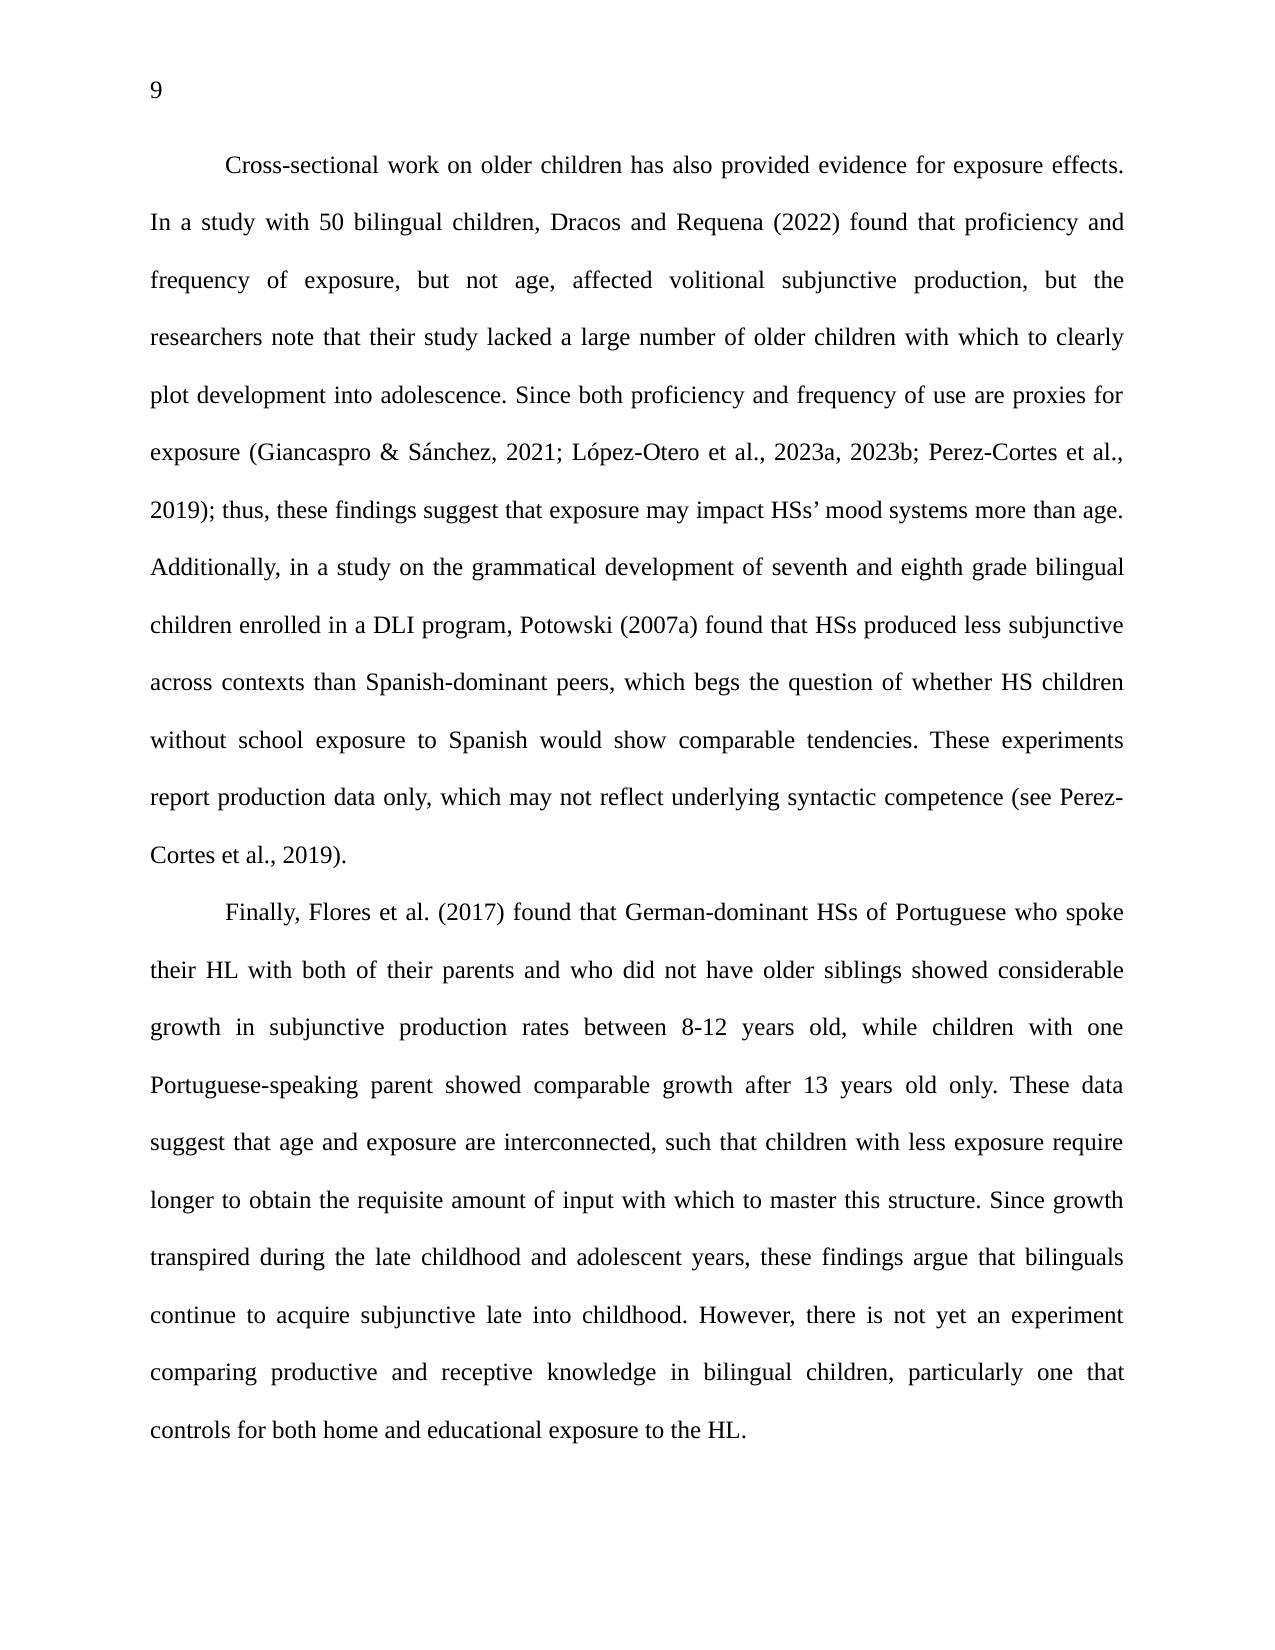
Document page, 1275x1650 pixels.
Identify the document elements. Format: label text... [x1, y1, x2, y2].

text Cross-sectional work on older children has also provided evidence for exposure effects. In a study with 50 bilingual children, Dracos and Requena (2022) found that proficiency and frequency of exposure, but not age, affected volitional subjunctive production, but the researchers note that their study lacked a large number of older children with which to clearly plot development into adolescence. Since both proficiency and frequency of use are proxies for exposure (Giancaspro & Sánchez, 2021; López-Otero et al., 2023a, 2023b; Perez-Cortes et al., 2019); thus, these findings suggest that exposure may impact HSs’ mood systems more than age. Additionally, in a study on the grammatical development of seventh and eighth grade bilingual children enrolled in a DLI program, Potowski (2007a) found that HSs produced less subjunctive across contexts than Spanish-dominant peers, which begs the question of whether HS children without school exposure to Spanish would show comparable tendencies. These experiments report production data only, which may not reflect underlying syntactic competence (see Perez-Cortes et al., 2019). [150, 150, 1125, 869]
text Finally, Flores et al. (2017) found that German-dominant HSs of Portuguese who spoke their HL with both of their parents and who did not have older siblings showed considerable growth in subjunctive production rates between 8-12 years old, while children with one Portuguese-speaking parent showed comparable growth after 13 years old only. These data suggest that age and exposure are interconnected, such that children with less exposure require longer to obtain the requisite amount of input with which to master this structure. Since growth transpired during the late childhood and adolescent years, these findings argue that bilinguals continue to acquire subjunctive late into childhood. However, there is not yet an experiment comparing productive and receptive knowledge in bilingual children, particularly one that controls for both home and educational exposure to the HL. [150, 897, 1125, 1444]
